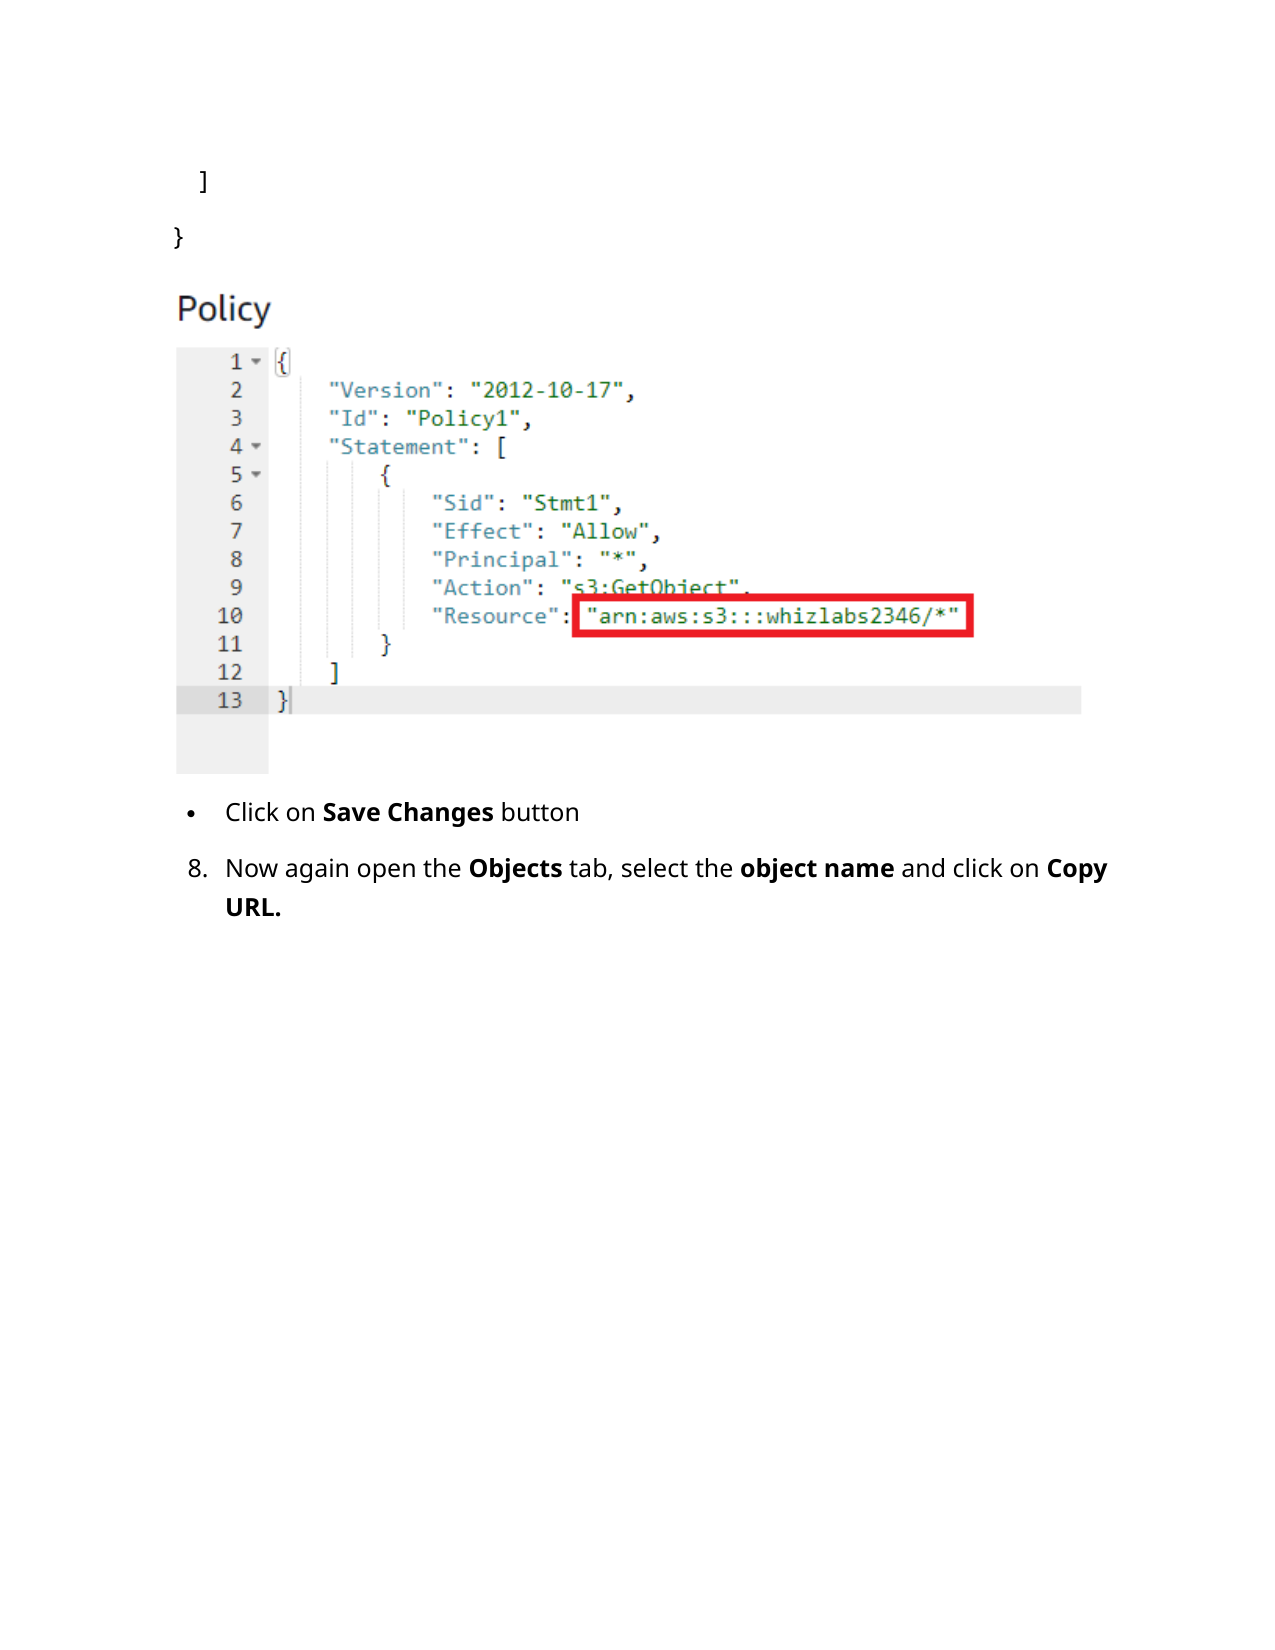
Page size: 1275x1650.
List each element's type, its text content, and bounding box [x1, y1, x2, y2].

picture [150, 285, 1082, 774]
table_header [150, 150, 878, 285]
list Click on Save Changes button [187, 795, 1125, 829]
list Now again open the Objects tab, select the object name and click on Copy URL. [187, 851, 1125, 924]
